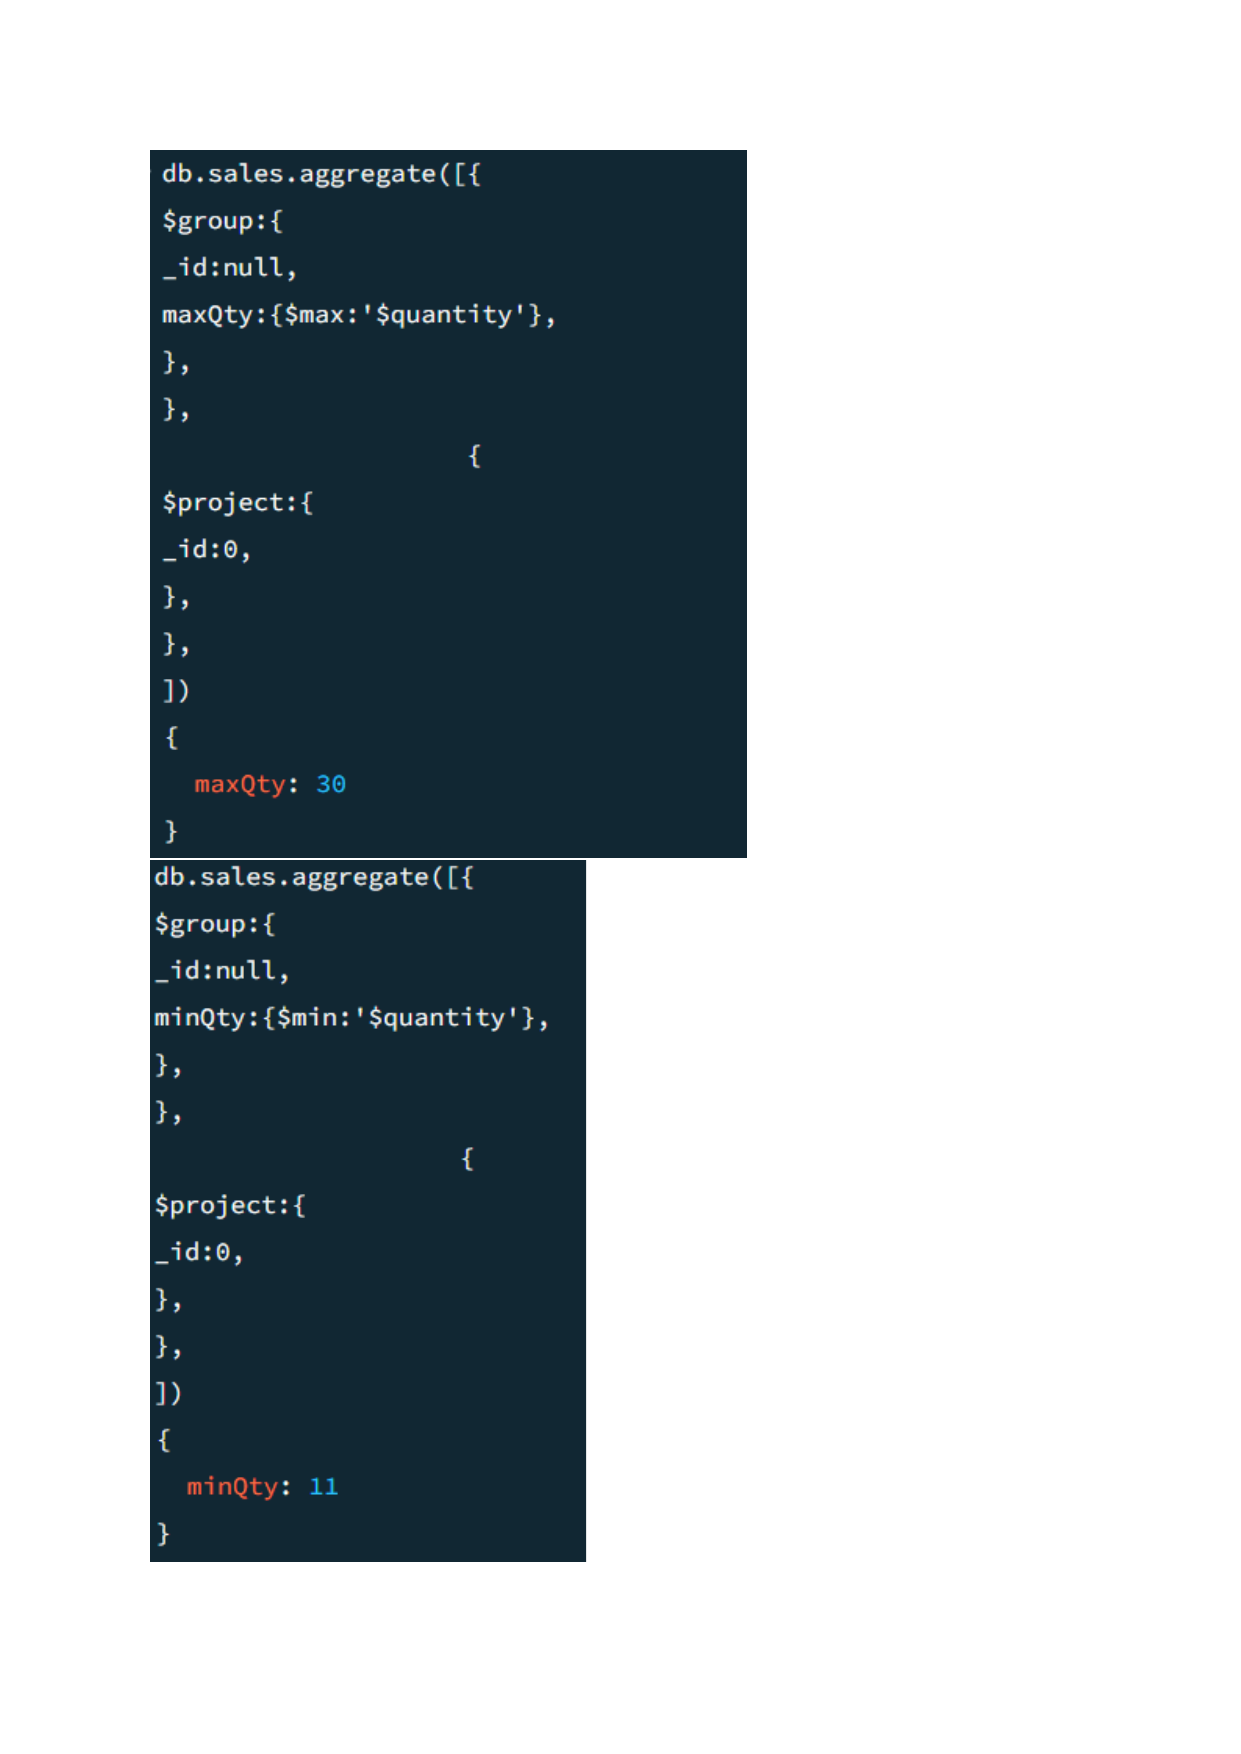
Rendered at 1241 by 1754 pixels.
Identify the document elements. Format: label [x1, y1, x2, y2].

picture [150, 150, 747, 858]
picture [150, 860, 587, 1562]
